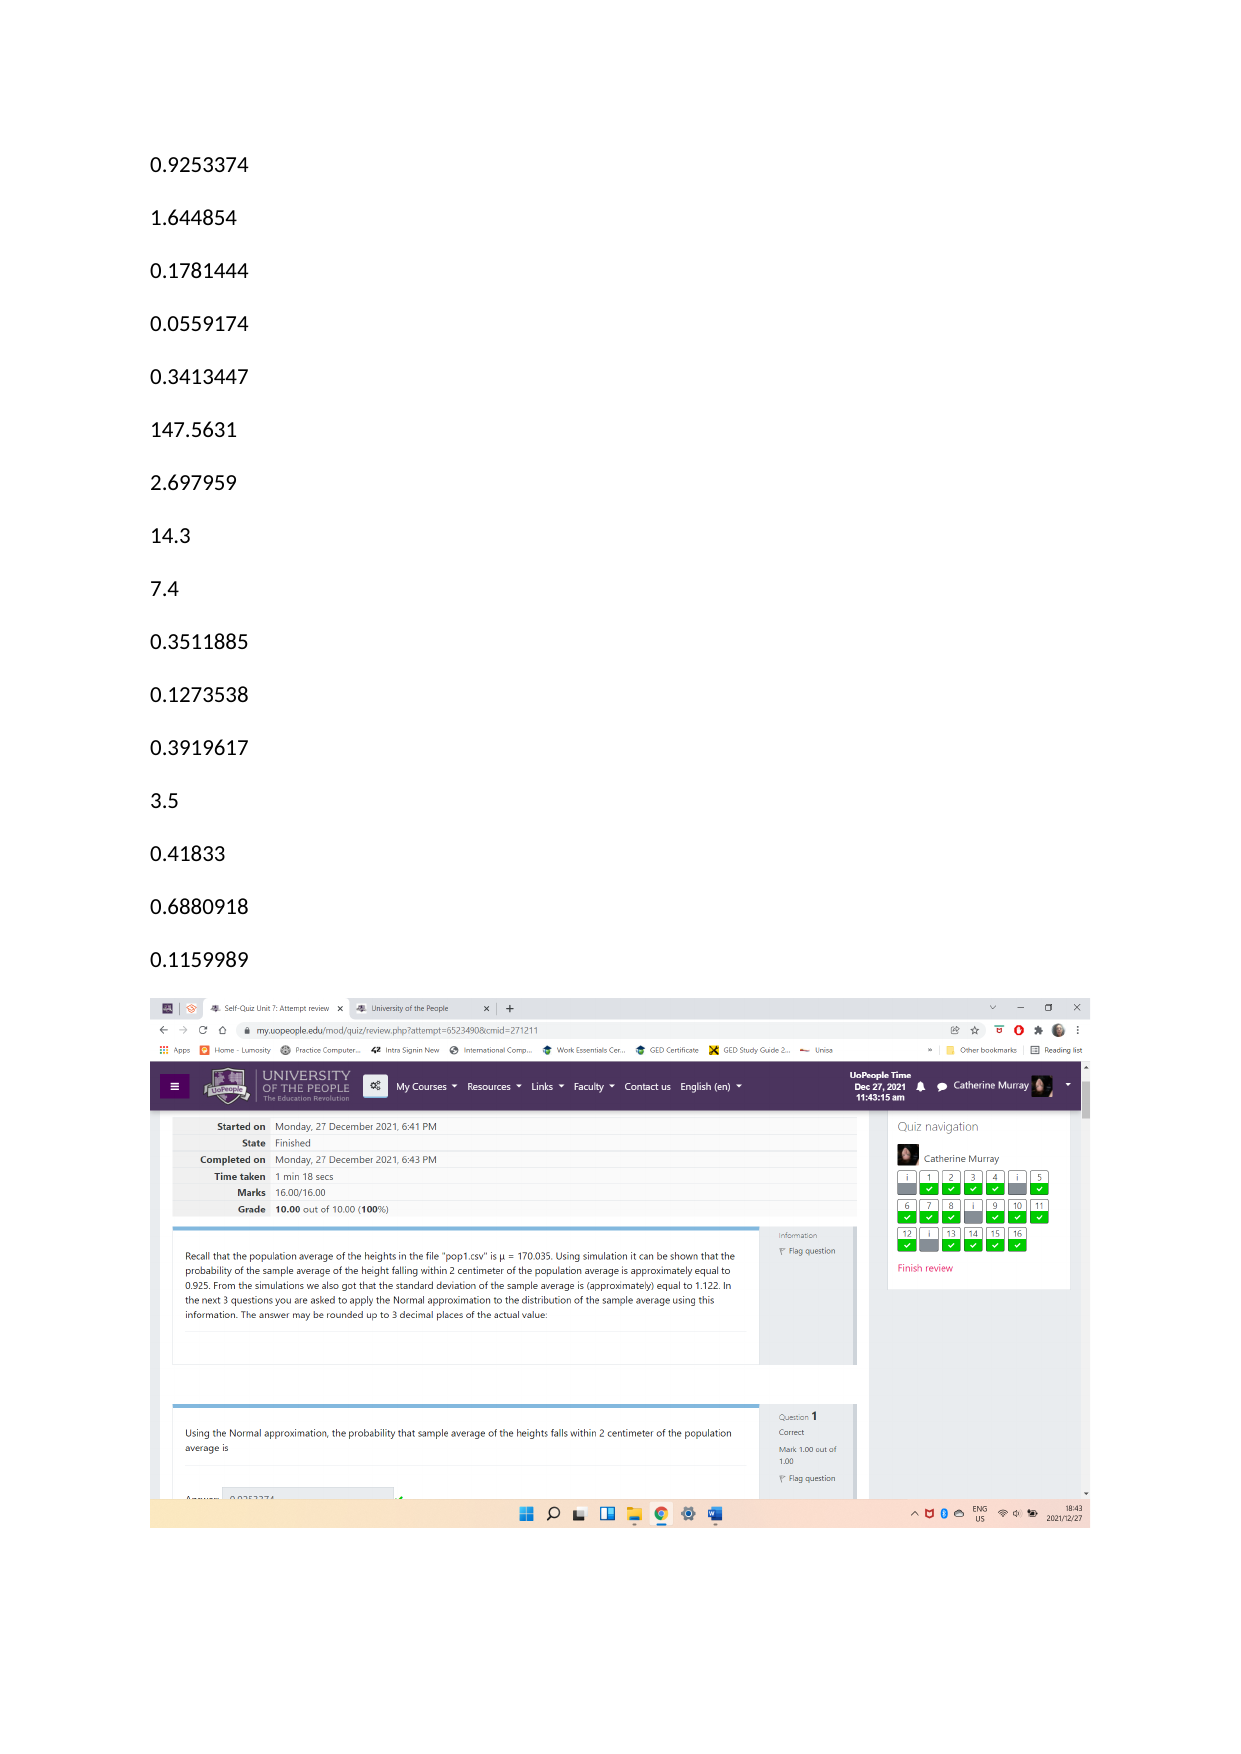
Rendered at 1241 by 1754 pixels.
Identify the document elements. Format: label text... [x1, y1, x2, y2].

text 0.1273538 [150, 680, 1090, 708]
text 0.3413447 [150, 362, 1090, 390]
text 0.1781444 [150, 256, 1090, 284]
text 0.9253374 [150, 150, 1090, 178]
text 0.6880918 [150, 892, 1090, 920]
text 0.1159989 [150, 945, 1090, 973]
text 147.5631 [150, 415, 1090, 443]
text 7.4 [150, 574, 1090, 602]
text 2.697959 [150, 468, 1090, 496]
text 14.3 [150, 521, 1090, 549]
text 3.5 [150, 786, 1090, 814]
text 0.3511885 [150, 627, 1090, 655]
text 1.644854 [150, 203, 1090, 231]
text 0.41833 [150, 839, 1090, 867]
text 0.0559174 [150, 309, 1090, 337]
picture [150, 998, 1091, 1528]
text 0.3919617 [150, 733, 1090, 761]
